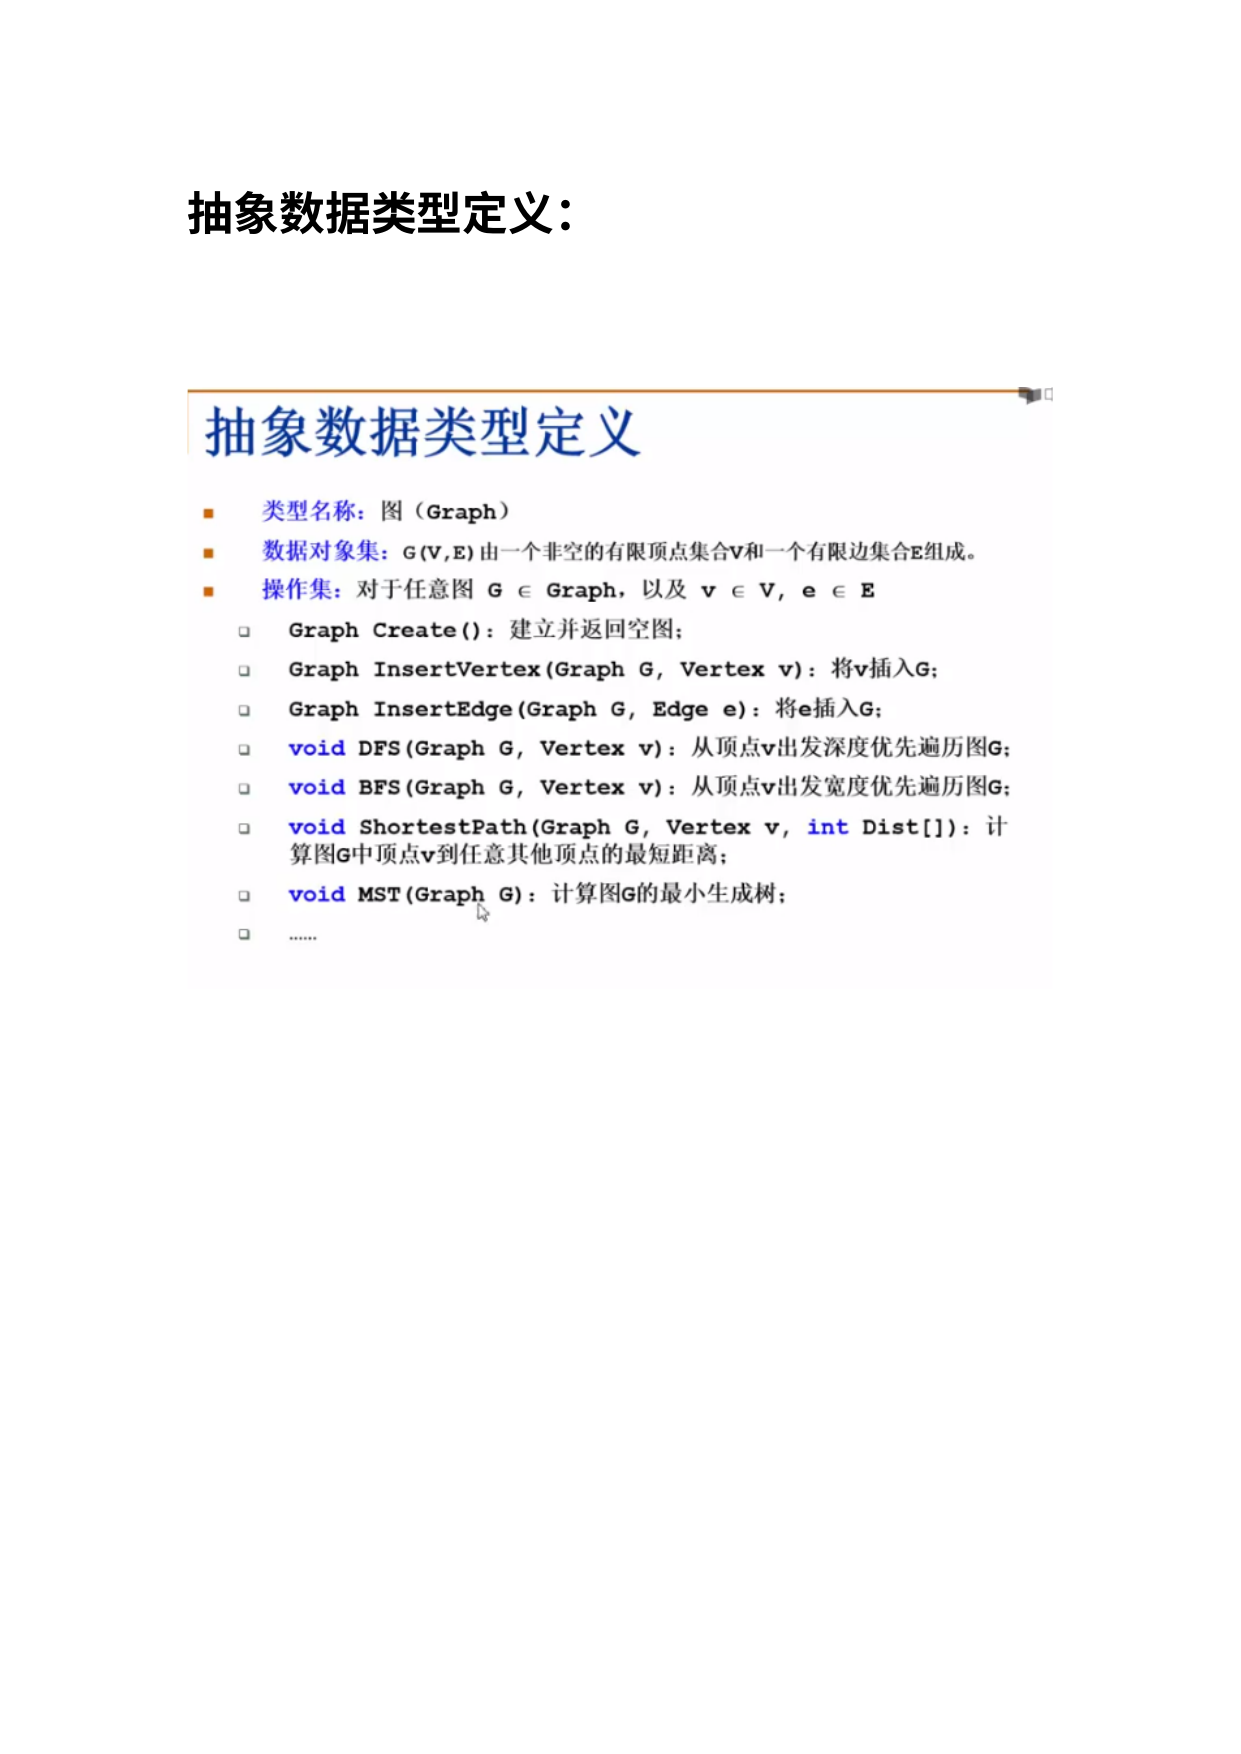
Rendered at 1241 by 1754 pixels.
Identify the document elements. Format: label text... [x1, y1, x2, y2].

picture [187, 387, 1053, 989]
subtitle 抽象数据类型定义： [187, 162, 1053, 259]
